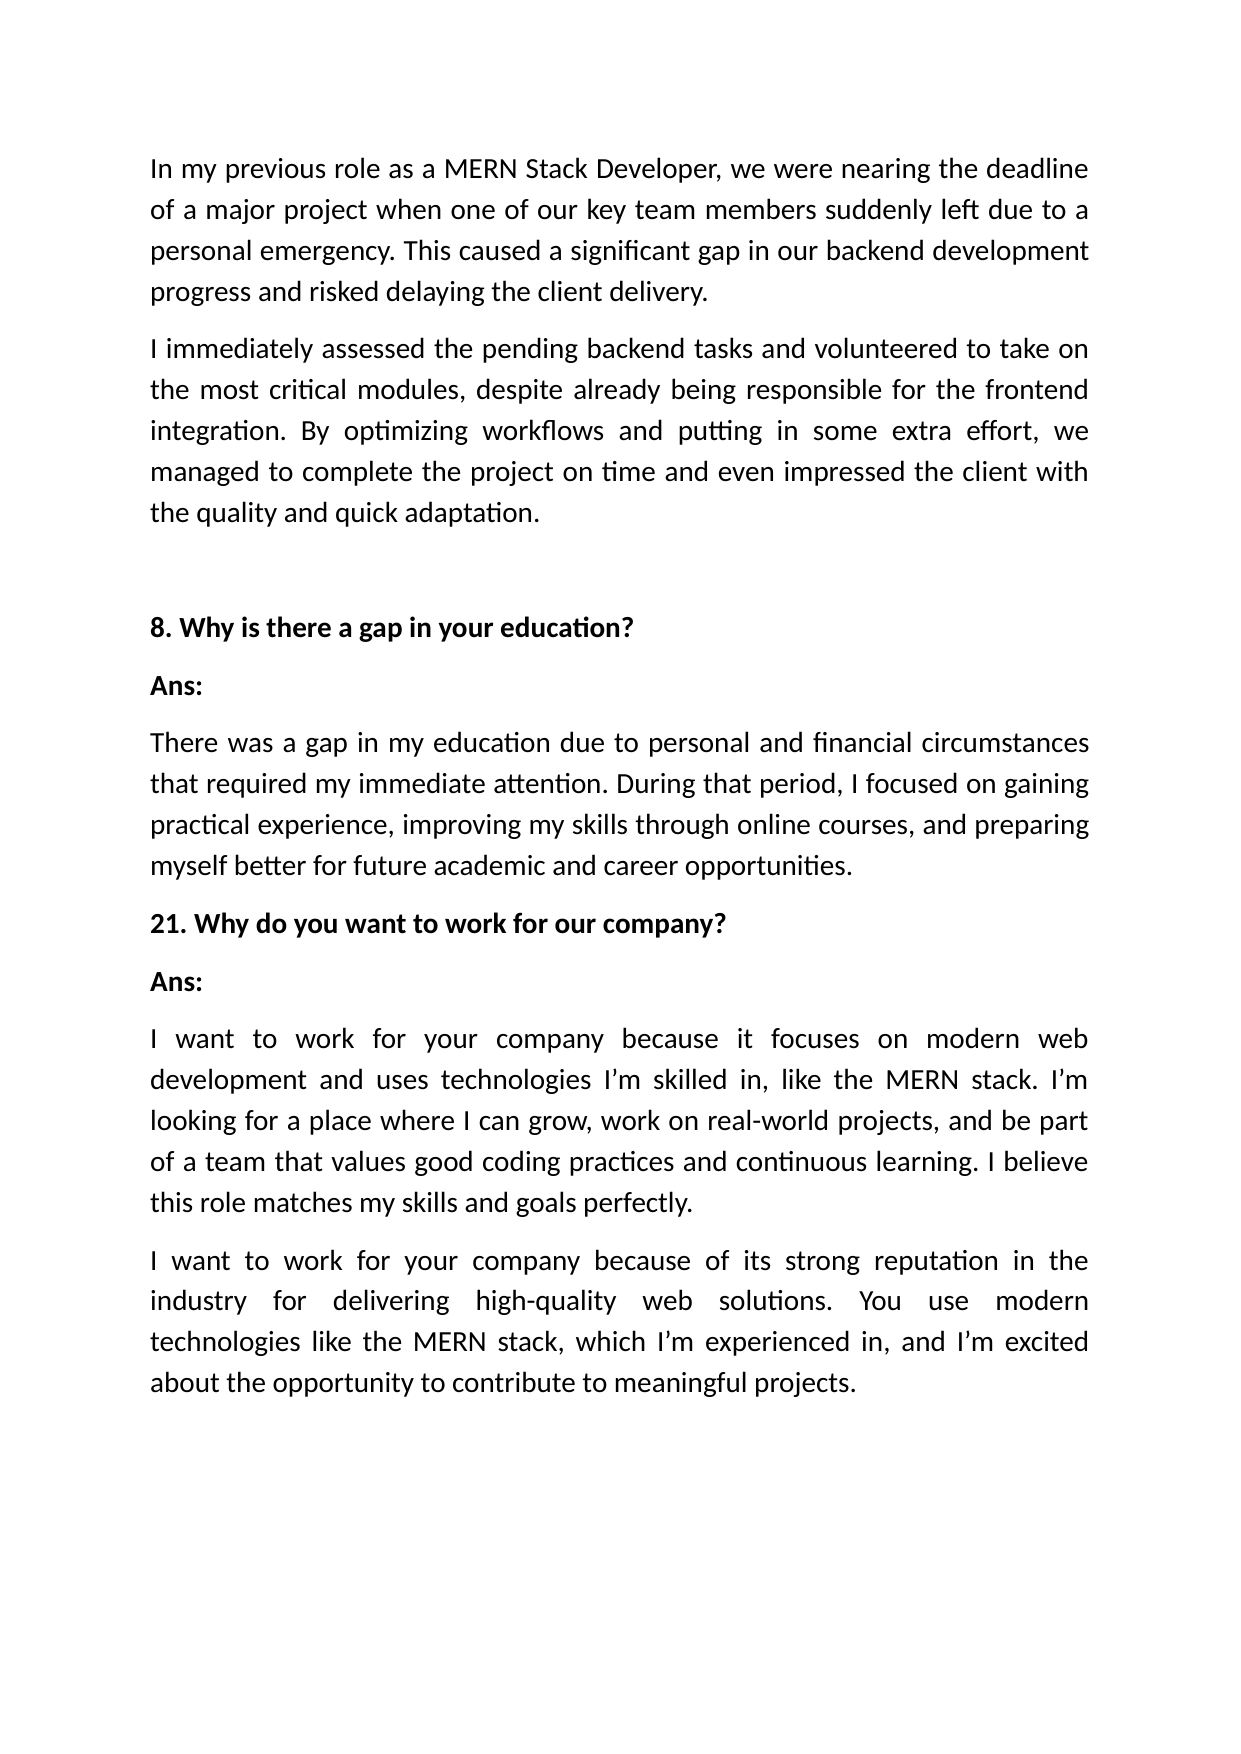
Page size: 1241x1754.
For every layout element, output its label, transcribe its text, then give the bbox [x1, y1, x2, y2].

text There was a gap in my education due to personal and financial circumstances that required my immediate attention. During that period, I focused on gaining practical experience, improving my skills through online courses, and preparing myself better for future academic and career opportunities. [150, 724, 1090, 883]
text I immediately assessed the pending backend tasks and volunteered to take on the most critical modules, despite already being responsible for the frontend integration. By optimizing workflows and putting in some extra effort, we managed to complete the project on time and even impressed the client with the quality and quick adaptation. [150, 330, 1090, 530]
text I want to work for your company because of its strong reputation in the industry for delivering high-quality web solutions. You use modern technologies like the MERN stack, which I’m experienced in, and I’m excited about the opportunity to contribute to meaningful projects. [150, 1242, 1090, 1400]
text 21. Why do you want to work for our company? [150, 905, 1090, 941]
text 8. Why is there a gap in your education? [150, 609, 1090, 645]
text I want to work for your company because it focuses on modern web development and uses technologies I’m skilled in, like the MERN stack. I’m looking for a place where I can grow, work on real-world projects, and be part of a team that values good coding practices and continuous learning. I believe this role matches my skills and goals perfectly. [150, 1020, 1090, 1219]
text Ans: [150, 667, 1090, 703]
text Ans: [150, 963, 1090, 998]
text In my previous role as a MERN Stack Developer, we were nearing the deadline of a major project when one of our key team members suddenly left due to a personal emergency. This caused a significant gap in our backend development progress and risked delaying the client delivery. [150, 150, 1090, 308]
